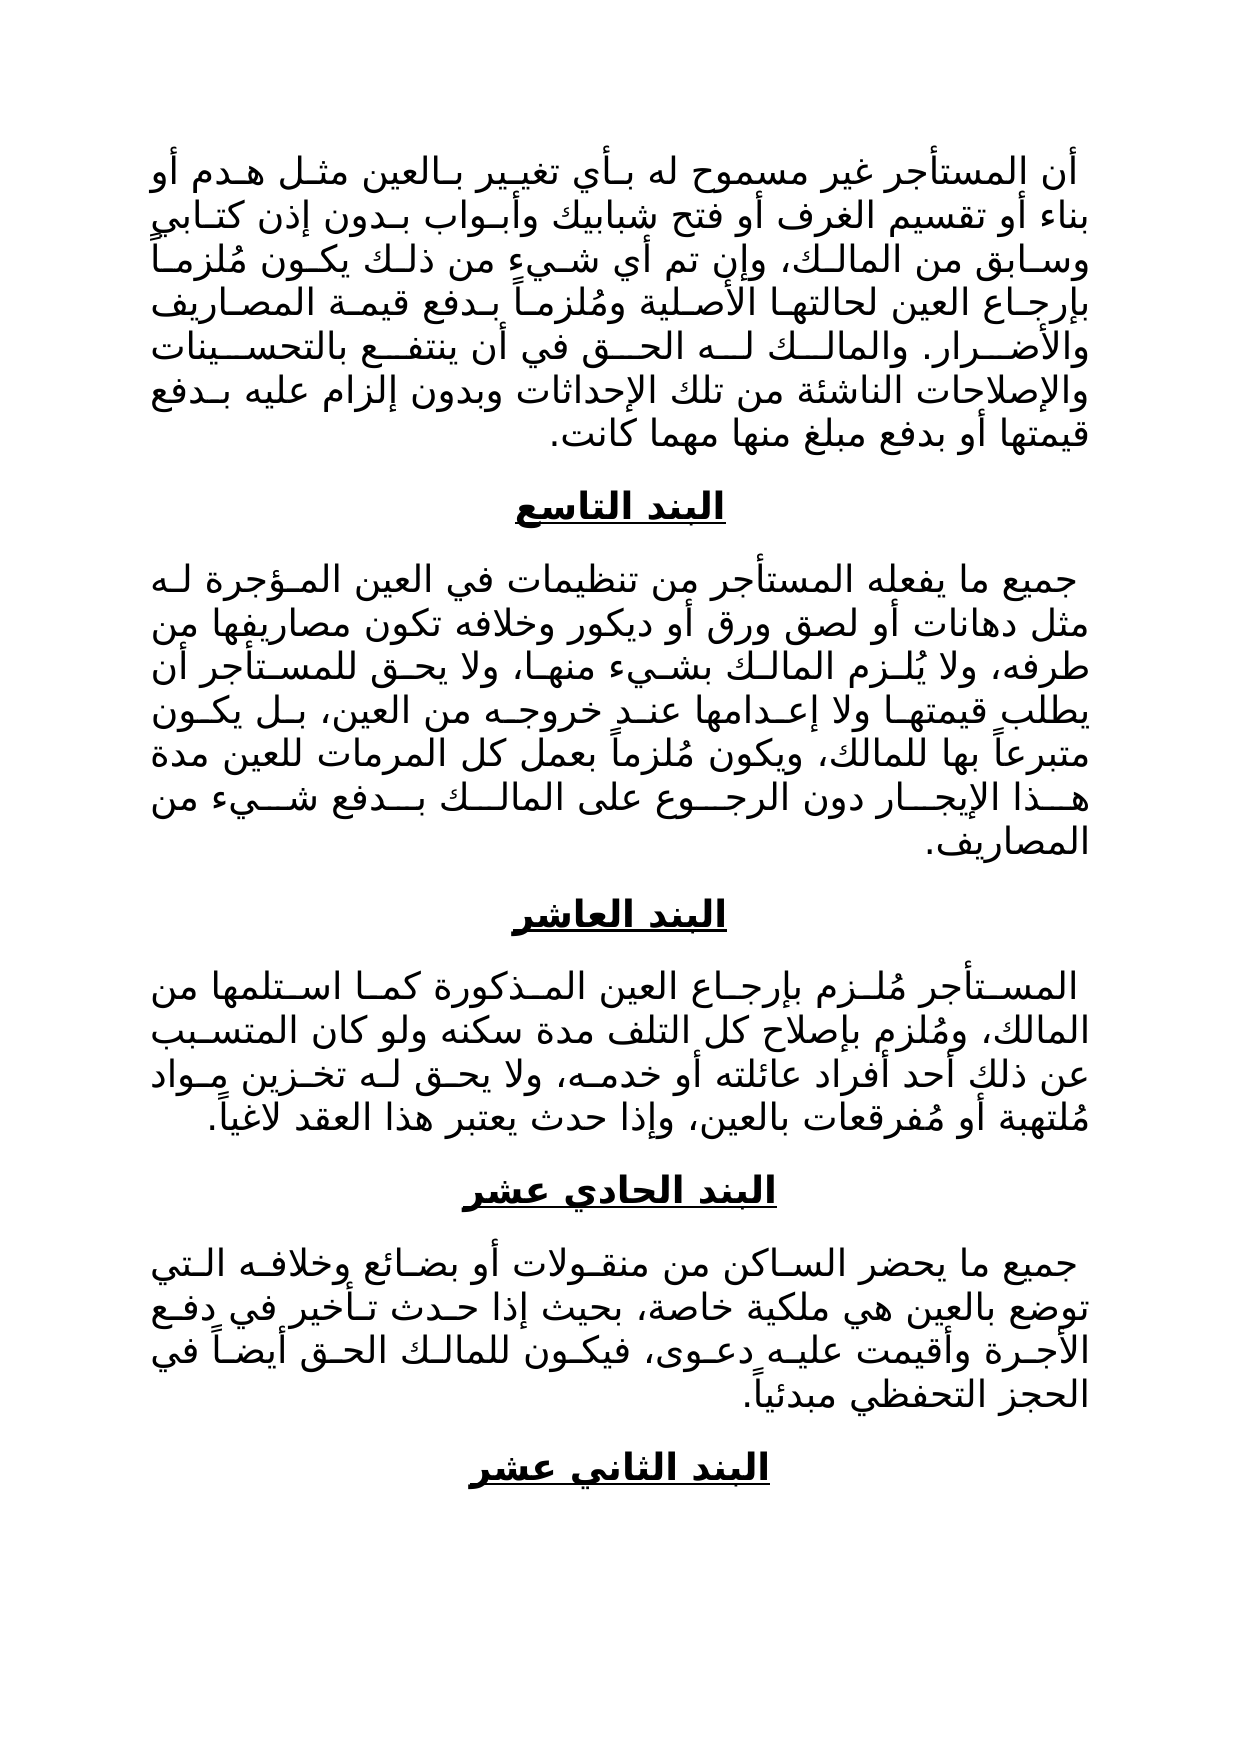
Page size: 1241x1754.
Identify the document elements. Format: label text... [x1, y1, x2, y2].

text البند الثاني عشر [150, 1445, 1090, 1489]
text أن المستأجر غير مسموح له بأي تغيير بالعين مثل هدم أو بناء أو تقسيم الغرف أو فتح شبابيك وأبواب بدون إذن كتابي وسابق من المالك، وإن تم أي شيء من ذلك يكون مُلزماً بإرجاع العين لحالتها الأصلية ومُلزماً بدفع قيمة المصاريف والأضرار. والمالك له الحق في أن ينتفع بالتحسينات والإصلاحات الناشئة من تلك الإحداثات وبدون إلزام عليه بدفع قيمتها أو بدفع مبلغ منها مهما كانت. [150, 150, 1090, 456]
text البند العاشر [150, 892, 1090, 936]
text جميع ما يحضر الساكن من منقولات أو بضائع وخلافه التي توضع بالعين هي ملكية خاصة، بحيث إذا حدث تأخير في دفع الأجرة وأقيمت عليه دعوى، فيكون للمالك الحق أيضاً في الحجز التحفظي مبدئياً. [150, 1242, 1090, 1416]
text البند التاسع [150, 485, 1090, 528]
text المستأجر مُلزم بإرجاع العين المذكورة كما استلمها من المالك، ومُلزم بإصلاح كل التلف مدة سكنه ولو كان المتسبب عن ذلك أحد أفراد عائلته أو خدمه، ولا يحق له تخزين مواد مُلتهبة أو مُفرقعات بالعين، وإذا حدث يعتبر هذا العقد لاغياً. [150, 965, 1090, 1139]
text جميع ما يفعله المستأجر من تنظيمات في العين المؤجرة له مثل دهانات أو لصق ورق أو ديكور وخلافه تكون مصاريفها من طرفه، ولا يُلزم المالك بشيء منها، ولا يحق للمستأجر أن يطلب قيمتها ولا إعدامها عند خروجه من العين، بل يكون متبرعاً بها للمالك، ويكون مُلزماً بعمل كل المرمات للعين مدة هذا الإيجار دون الرجوع على المالك بدفع شيء من المصاريف. [150, 557, 1090, 863]
text البند الحادي عشر [150, 1169, 1090, 1212]
